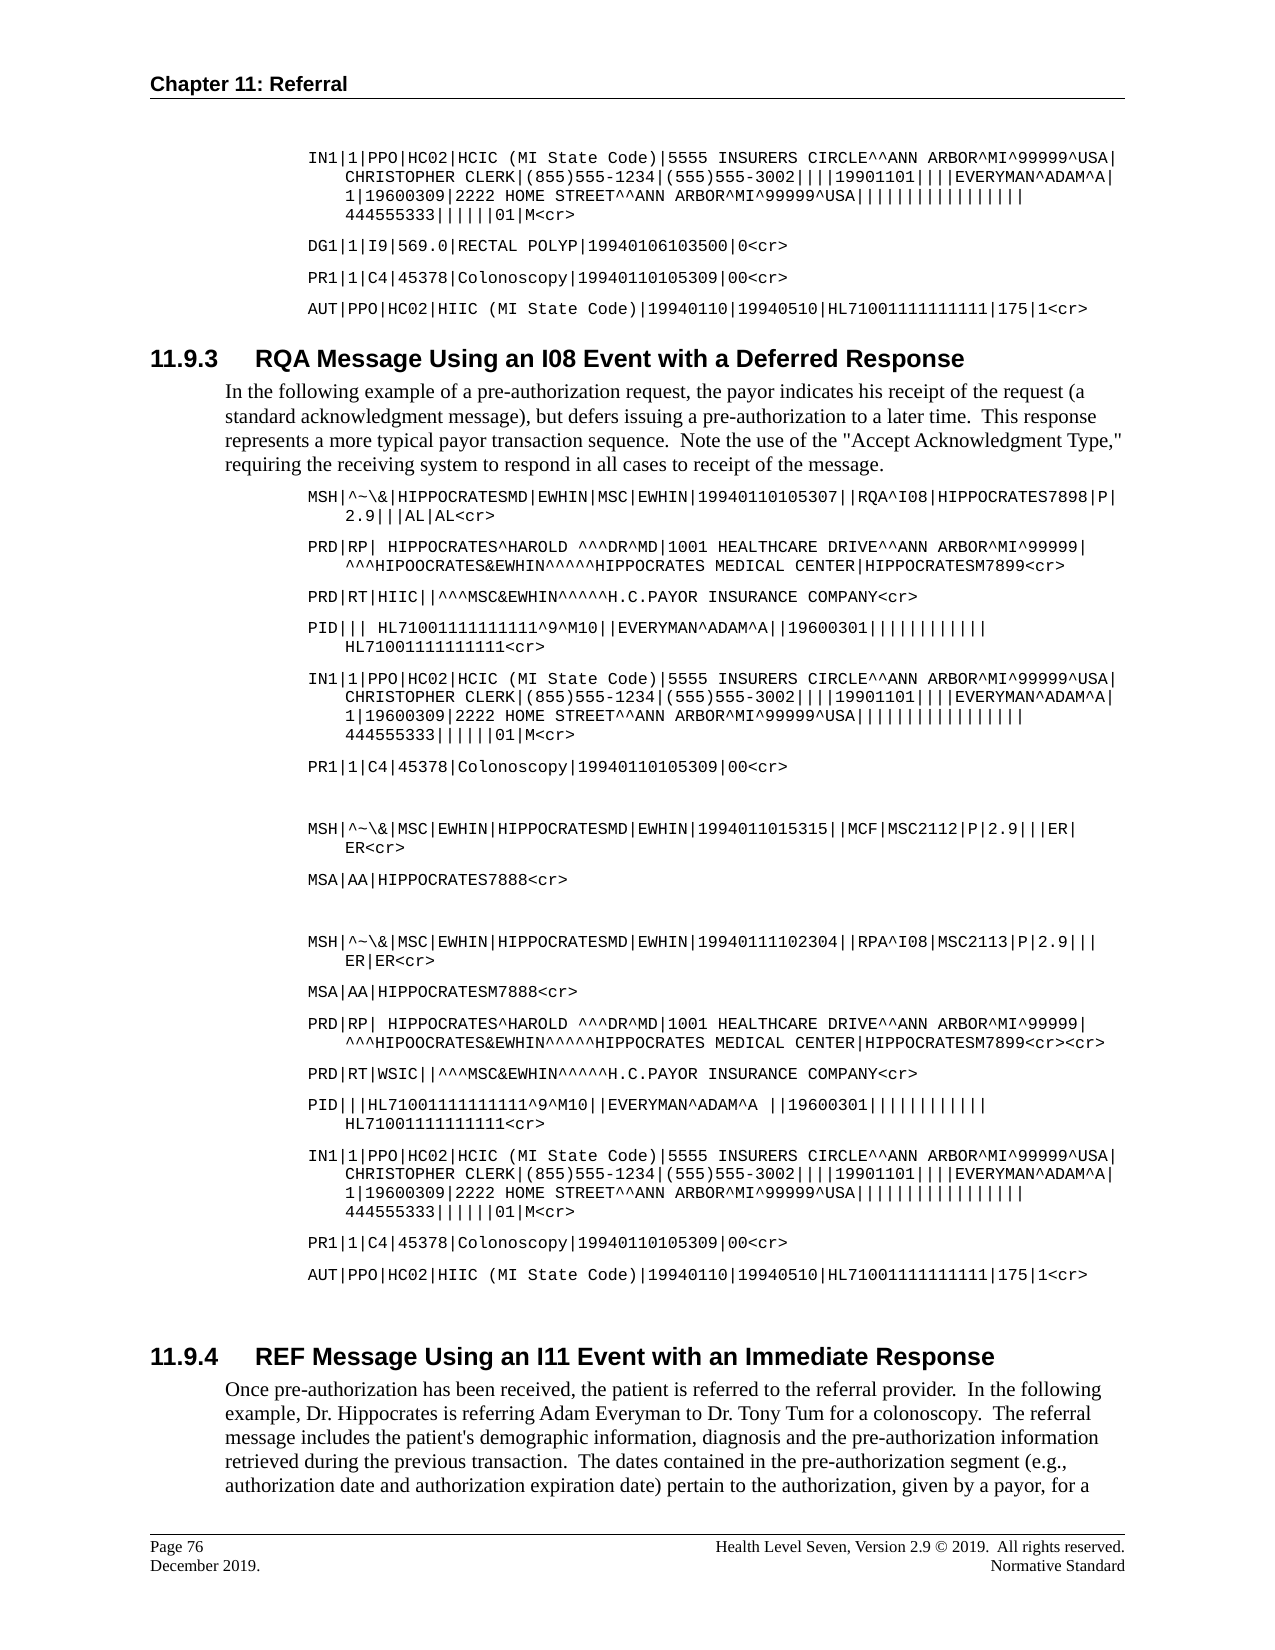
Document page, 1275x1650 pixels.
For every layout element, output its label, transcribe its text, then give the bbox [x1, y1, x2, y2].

text PRD|RP| HIPPOCRATES^HAROLD ^^^DR^MD|1001 HEALTHCARE DRIVE^^ANN ARBOR^MI^99999| ^^^HIPOOCRATES&EWHIN^^^^^HIPPOCRATES MEDICAL CENTER|HIPPOCRATESM7899<cr> [308, 538, 1125, 576]
text PID|||HL71001111111111^9^M10||EVERYMAN^ADAM^A ||19600301|||||||||||| HL71001111111111<cr> [308, 1097, 1125, 1134]
text PRD|RT|WSIC||^^^MSC&EWHIN^^^^^H.C.PAYOR INSURANCE COMPANY<cr> [308, 1066, 1125, 1084]
text MSH|^~\&|HIPPOCRATESMD|EWHIN|MSC|EWHIN|19940110105307||RQA^I08|HIPPOCRATES7898|P|2.9|||AL|AL<cr> [308, 488, 1125, 526]
subtitle REF Message Using an I11 Event with an Immediate Response [150, 1342, 1125, 1370]
text MSA|AA|HIPPOCRATES7888<cr> [308, 871, 1125, 890]
text DG1|1|I9|569.0|RECTAL POLYP|19940106103500|0<cr> [308, 238, 1125, 257]
text PR1|1|C4|45378|Colonoscopy|19940110105309|00<cr> [308, 1235, 1125, 1254]
text In the following example of a pre-authorization request, the payor indicates his receipt of the request (a standard acknowledgment message), but defers issuing a pre-authorization to a later time. This response represents a more typical payor transaction sequence. Note the use of the "Accept Acknowledgment Type," requiring the receiving system to respond in all cases to receipt of the message. [225, 379, 1125, 476]
text MSH|^~\&|MSC|EWHIN|HIPPOCRATESMD|EWHIN|19940111102304||RPA^I08|MSC2113|P|2.9|||ER|ER<cr> [308, 934, 1125, 971]
text IN1|1|PPO|HC02|HCIC (MI State Code)|5555 INSURERS CIRCLE^^ANN ARBOR^MI^99999^USA|CHRISTOPHER CLERK|(855)555-1234|(555)555-3002||||19901101||||EVERYMAN^ADAM^A|1|19600309|2222 HOME STREET^^ANN ARBOR^MI^99999^USA|||||||||||||||||444555333||||||01|M<cr> [308, 1147, 1125, 1222]
text PRD|RT|HIIC||^^^MSC&EWHIN^^^^^H.C.PAYOR INSURANCE COMPANY<cr> [308, 589, 1125, 607]
text MSH|^~\&|MSC|EWHIN|HIPPOCRATESMD|EWHIN|1994011015315||MCF|MSC2112|P|2.9|||ER|ER<cr> [308, 821, 1125, 858]
text PRD|RP| HIPPOCRATES^HAROLD ^^^DR^MD|1001 HEALTHCARE DRIVE^^ANN ARBOR^MI^99999| ^^^HIPOOCRATES&EWHIN^^^^^HIPPOCRATES MEDICAL CENTER|HIPPOCRATESM7899<cr><cr> [308, 1015, 1125, 1053]
text PR1|1|C4|45378|Colonoscopy|19940110105309|00<cr> [308, 269, 1125, 288]
text PR1|1|C4|45378|Colonoscopy|19940110105309|00<cr> [308, 758, 1125, 777]
text IN1|1|PPO|HC02|HCIC (MI State Code)|5555 INSURERS CIRCLE^^ANN ARBOR^MI^99999^USA|CHRISTOPHER CLERK|(855)555-1234|(555)555-3002||||19901101||||EVERYMAN^ADAM^A|1|19600309|2222 HOME STREET^^ANN ARBOR^MI^99999^USA|||||||||||||||||444555333||||||01|M<cr> [308, 150, 1125, 225]
subtitle RQA Message Using an I08 Event with a Deferred Response [150, 344, 1125, 373]
text AUT|PPO|HC02|HIIC (MI State Code)|19940110|19940510|HL71001111111111|175|1<cr> [308, 1266, 1125, 1285]
text PID||| HL71001111111111^9^M10||EVERYMAN^ADAM^A||19600301|||||||||||| HL71001111111111<cr> [308, 620, 1125, 658]
text IN1|1|PPO|HC02|HCIC (MI State Code)|5555 INSURERS CIRCLE^^ANN ARBOR^MI^99999^USA|CHRISTOPHER CLERK|(855)555-1234|(555)555-3002||||19901101||||EVERYMAN^ADAM^A|1|19600309|2222 HOME STREET^^ANN ARBOR^MI^99999^USA|||||||||||||||||444555333||||||01|M<cr> [308, 670, 1125, 746]
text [225, 1377, 1125, 1497]
text AUT|PPO|HC02|HIIC (MI State Code)|19940110|19940510|HL71001111111111|175|1<cr> [308, 301, 1125, 319]
text MSA|AA|HIPPOCRATESM7888<cr> [308, 984, 1125, 1003]
